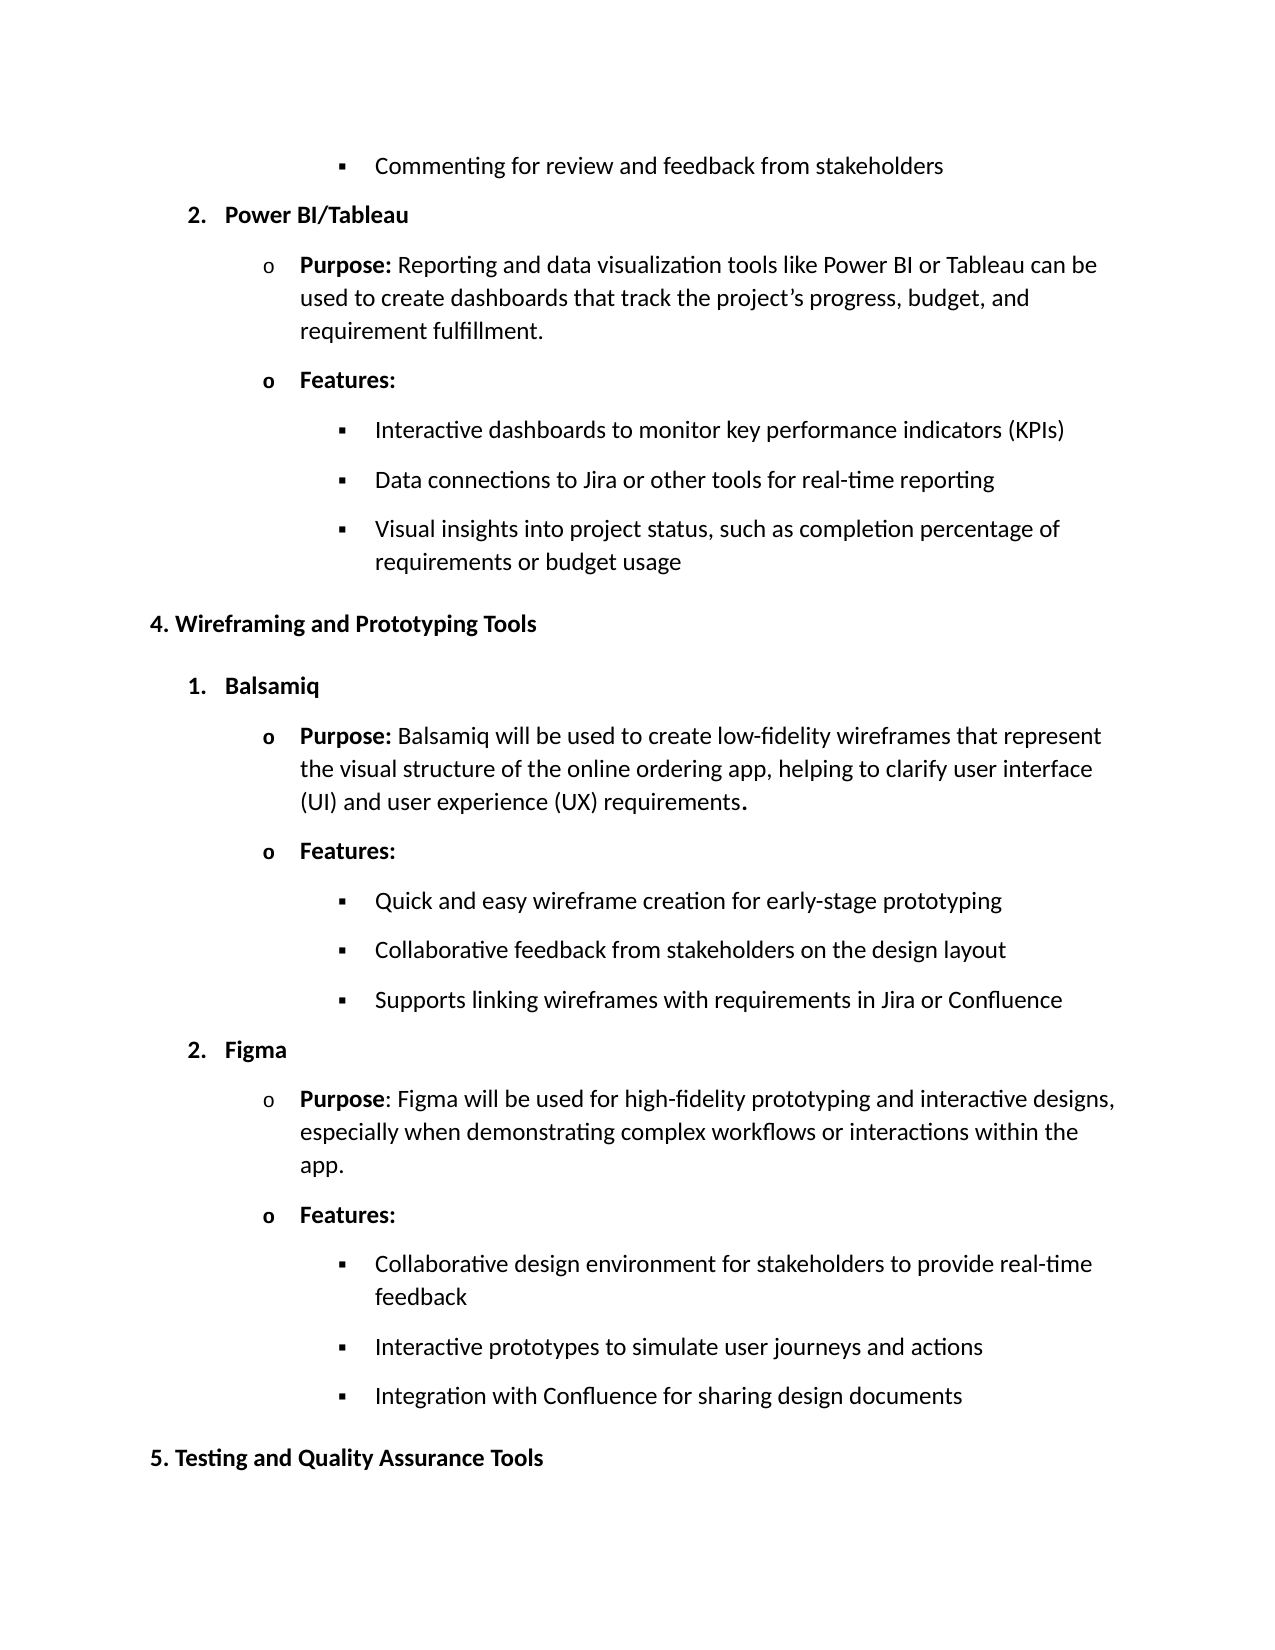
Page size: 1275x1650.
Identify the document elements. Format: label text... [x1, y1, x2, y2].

list Collaborative design environment for stakeholders to provide real-time feedback [337, 1248, 1125, 1312]
list Commenting for review and feedback from stakeholders [337, 150, 1125, 181]
list Integration with Confluence for sharing design documents [337, 1380, 1125, 1411]
list Features: [262, 364, 1125, 395]
list Collaborative feedback from stakeholders on the design layout [337, 934, 1125, 965]
list Features: [262, 835, 1125, 866]
list Interactive prototypes to simulate user journeys and actions [337, 1331, 1125, 1361]
list Interactive dashboards to monitor key performance indicators (KPIs) [337, 414, 1125, 445]
list Quick and easy wireframe creation for early-stage prototyping [337, 885, 1125, 916]
text 4. Wireframing and Prototyping Tools [150, 608, 1125, 639]
list Purpose: Figma will be used for high-fidelity prototyping and interactive designs, especially when demonstrating complex workflows or interactions within the app. [262, 1083, 1125, 1180]
list Balsamiq [187, 670, 1125, 701]
list Features: [262, 1199, 1125, 1229]
list Figma [187, 1034, 1125, 1064]
list Power BI/Tableau [187, 199, 1125, 230]
list Visual insights into project status, such as completion percentage of requirements or budget usage [337, 513, 1125, 577]
list Purpose: Balsamiq will be used to create low-fidelity wireframes that represent the visual structure of the online ordering app, helping to clarify user interface (UI) and user experience (UX) requirements. [262, 720, 1125, 816]
list Data connections to Jira or other tools for real-time reporting [337, 464, 1125, 494]
list Supports linking wireframes with requirements in Jira or Confluence [337, 984, 1125, 1015]
text 5. Testing and Quality Assurance Tools [150, 1442, 1125, 1473]
list Purpose: Reporting and data visualization tools like Power BI or Tableau can be used to create dashboards that track the project’s progress, budget, and requirement fulfillment. [262, 249, 1125, 346]
